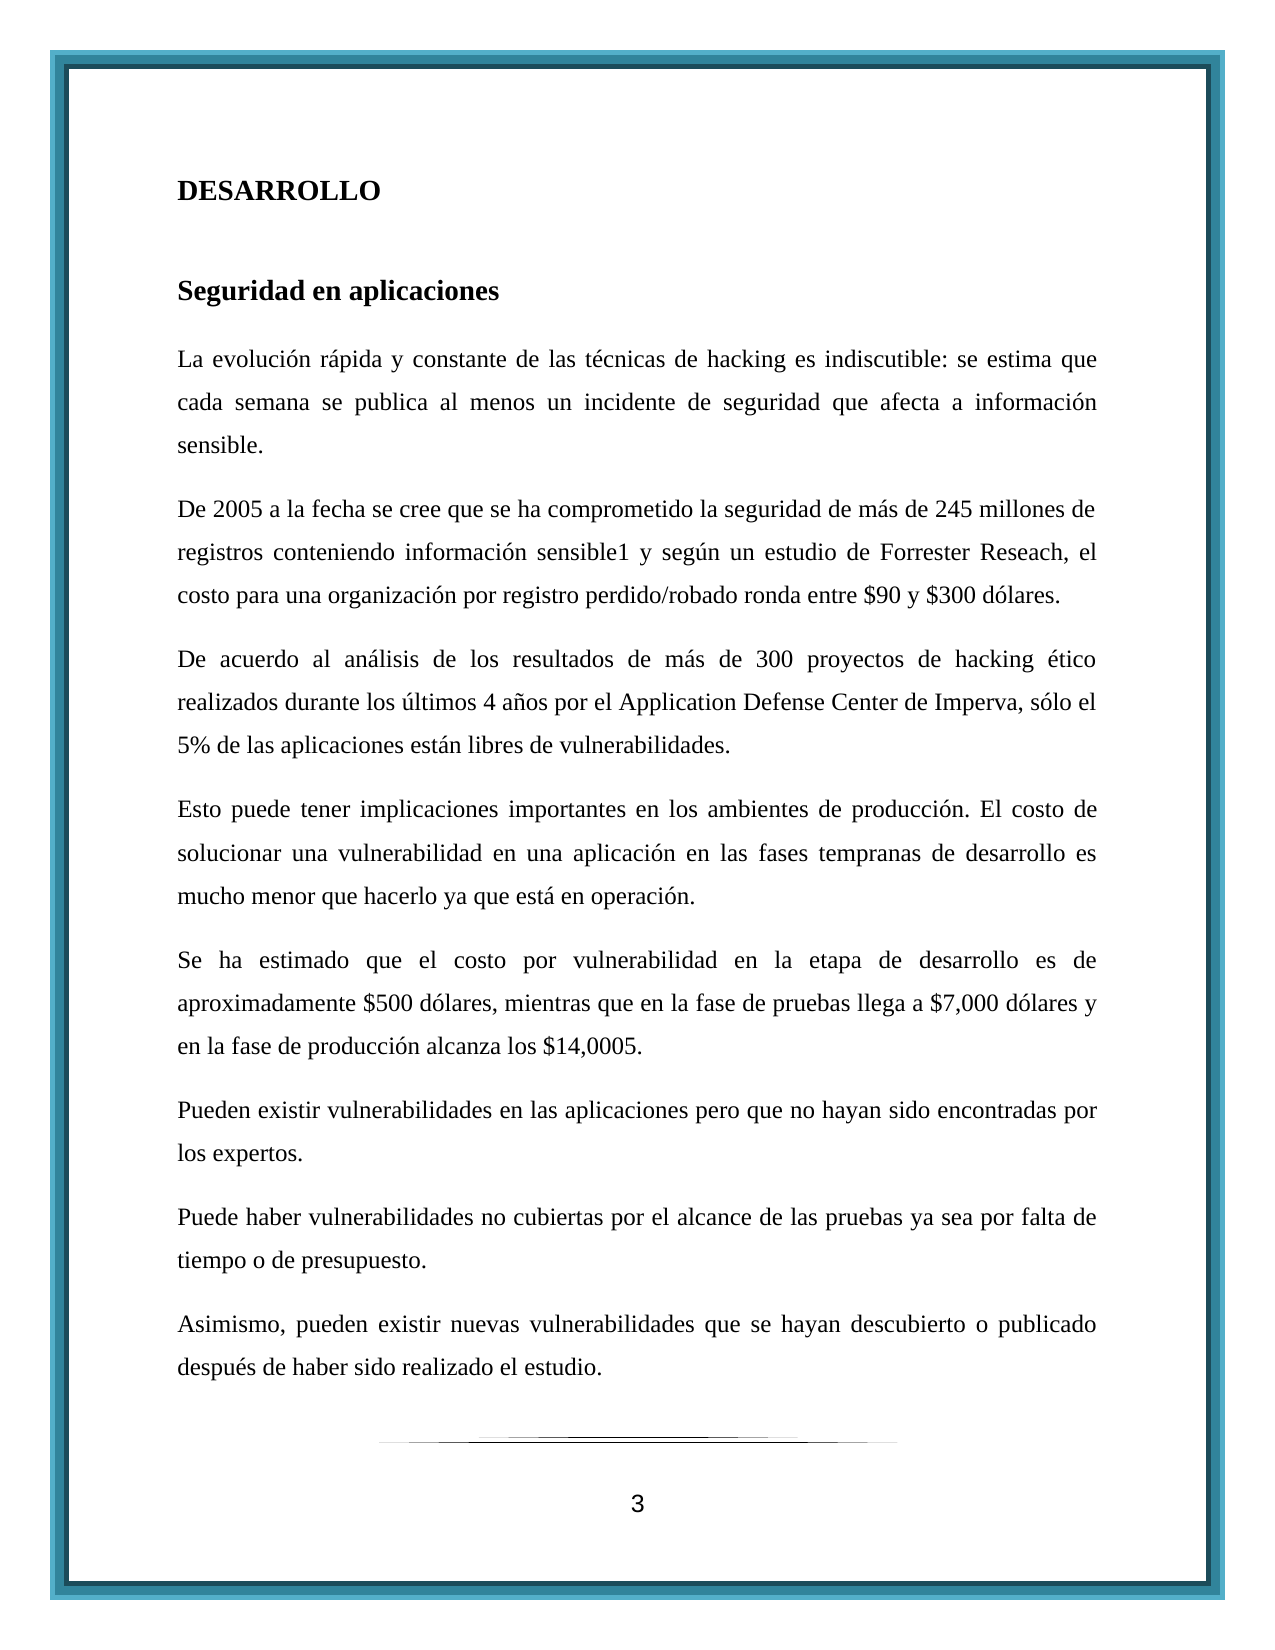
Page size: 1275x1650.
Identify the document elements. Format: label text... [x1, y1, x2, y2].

text Se ha estimado que el costo por vulnerabilidad en la etapa de desarrollo es de aproximadamente $500 dólares, mientras que en la fase de pruebas llega a $7,000 dólares y en la fase de producción alcanza los $14,0005. [177, 945, 1098, 1060]
text Pueden existir vulnerabilidades en las aplicaciones pero que no hayan sido encontradas por los expertos. [177, 1095, 1098, 1167]
text De acuerdo al análisis de los resultados de más de 300 proyectos de hacking ético realizados durante los últimos 4 años por el Application Defense Center de Imperva, sólo el 5% de las aplicaciones están libres de vulnerabilidades. [177, 644, 1098, 759]
text Seguridad en aplicaciones [177, 273, 1098, 306]
text La evolución rápida y constante de las técnicas de hacking es indiscutible: se estima que cada semana se publica al menos un incidente de seguridad que afecta a información sensible. [177, 344, 1098, 459]
text De 2005 a la fecha se cree que se ha comprometido la seguridad de más de 245 millones de registros conteniendo información sensible1 y según un estudio de Forrester Reseach, el costo para una organización por registro perdido/robado ronda entre $90 y $300 dólares. [177, 494, 1098, 609]
text Esto puede tener implicaciones importantes en los ambientes de producción. El costo de solucionar una vulnerabilidad en una aplicación en las fases tempranas de desarrollo es mucho menor que hacerlo ya que está en operación. [177, 794, 1098, 909]
text Asimismo, pueden existir nuevas vulnerabilidades que se hayan descubierto o publicado después de haber sido realizado el estudio. [177, 1309, 1098, 1381]
subtitle DESARROLLO [177, 173, 1098, 206]
text Puede haber vulnerabilidades no cubiertas por el alcance de las pruebas ya sea por falta de tiempo o de presupuesto. [177, 1202, 1098, 1274]
